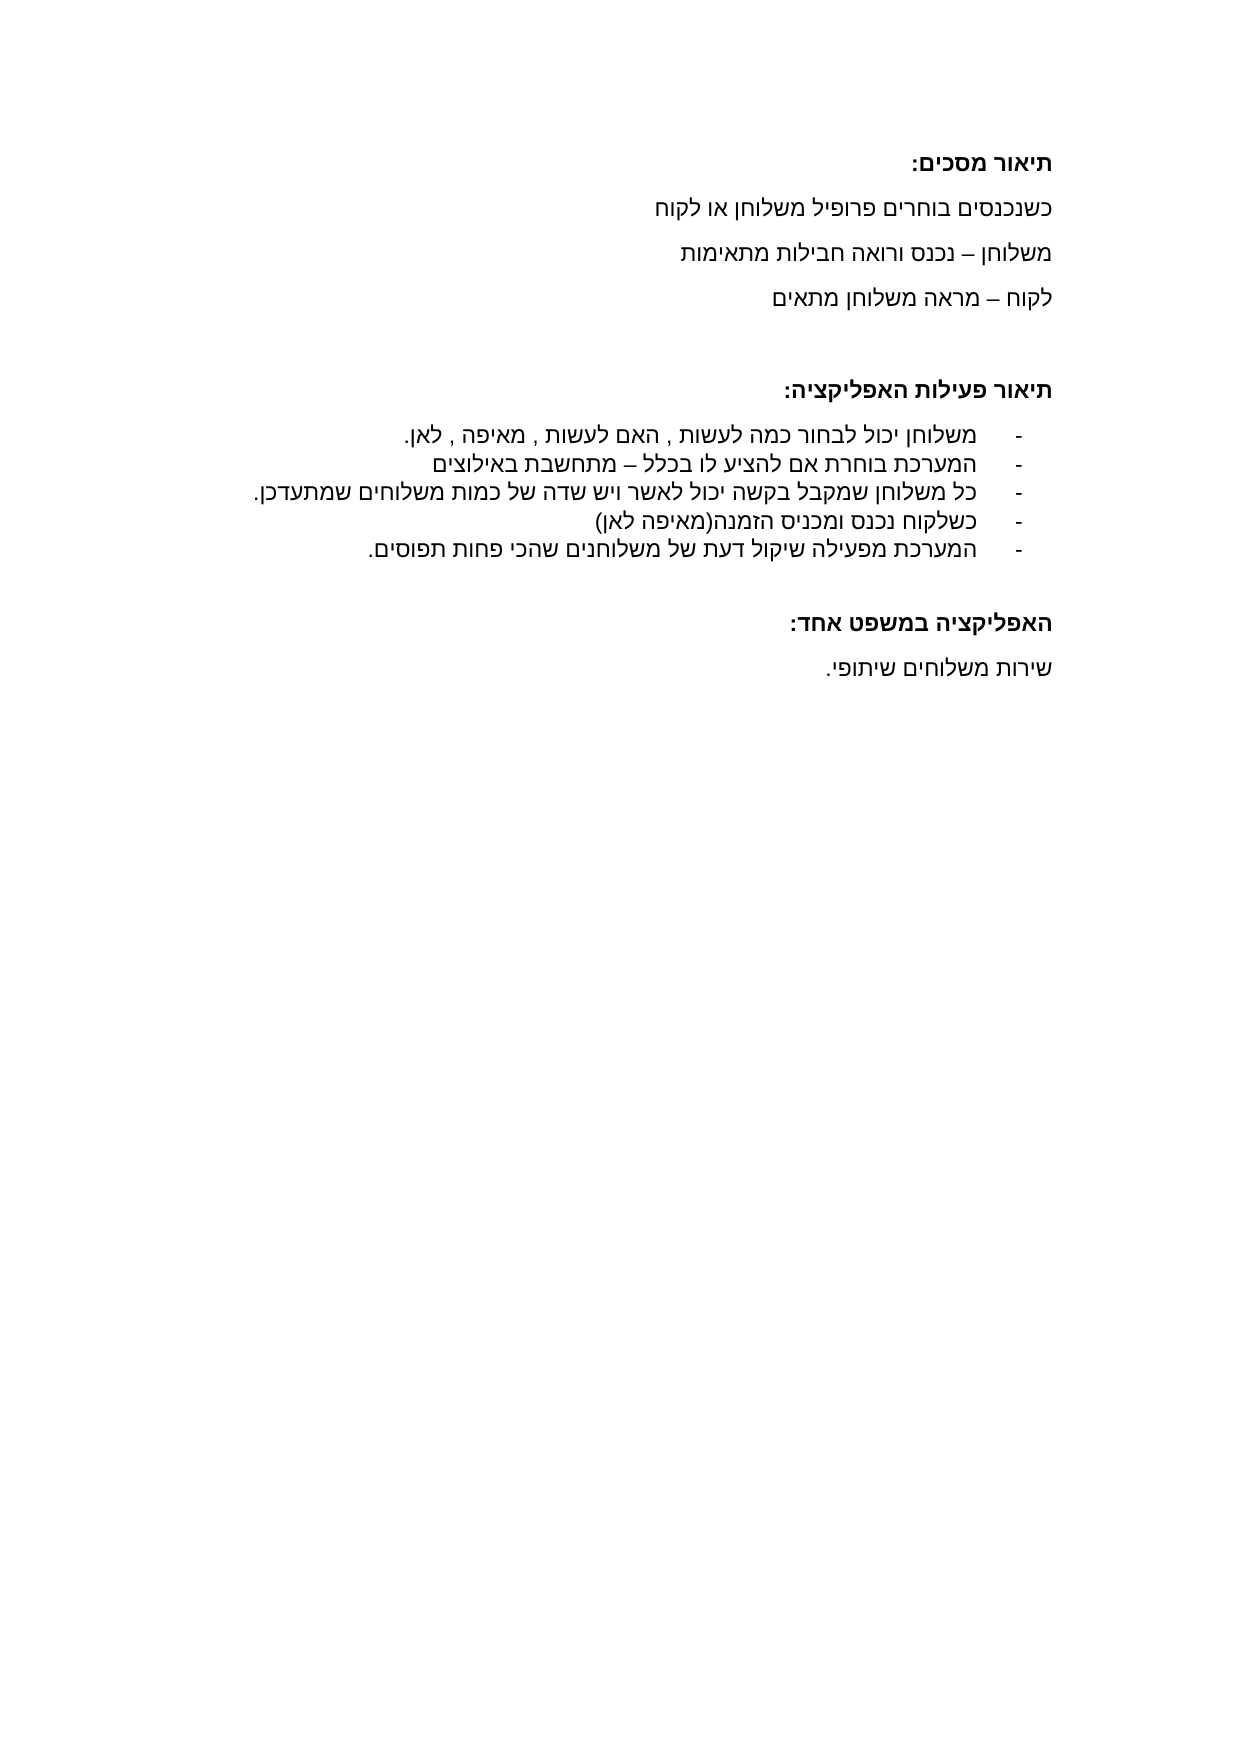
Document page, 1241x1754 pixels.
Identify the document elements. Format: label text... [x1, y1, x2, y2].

list משלוחן יכול לבחור כמה לעשות , האם לעשות , מאיפה , לאן. [187, 422, 1015, 449]
list כל משלוחן שמקבל בקשה יכול לאשר ויש שדה של כמות משלוחים שמתעדכן. [187, 479, 1015, 506]
text האפליקציה במשפט אחד: [187, 581, 1053, 636]
list המערכת בוחרת אם להציע לו בכלל – מתחשבת באילוצים [187, 451, 1015, 477]
list המערכת מפעילה שיקול דעת של משלוחנים שהכי פחות תפוסים. [187, 536, 1015, 562]
text תיאור פעילות האפליקציה: [187, 377, 1053, 404]
list כשלקוח נכנס ומכניס הזמנה(מאיפה לאן) [187, 508, 1015, 534]
text לקוח – מראה משלוחן מתאים [187, 285, 1053, 312]
text משלוחן – נכנס ורואה חבילות מתאימות [187, 240, 1053, 267]
text שירות משלוחים שיתופי. [187, 655, 1053, 681]
text כשנכנסים בוחרים פרופיל משלוחן או לקוח [187, 195, 1053, 221]
text תיאור מסכים: [187, 150, 1053, 176]
